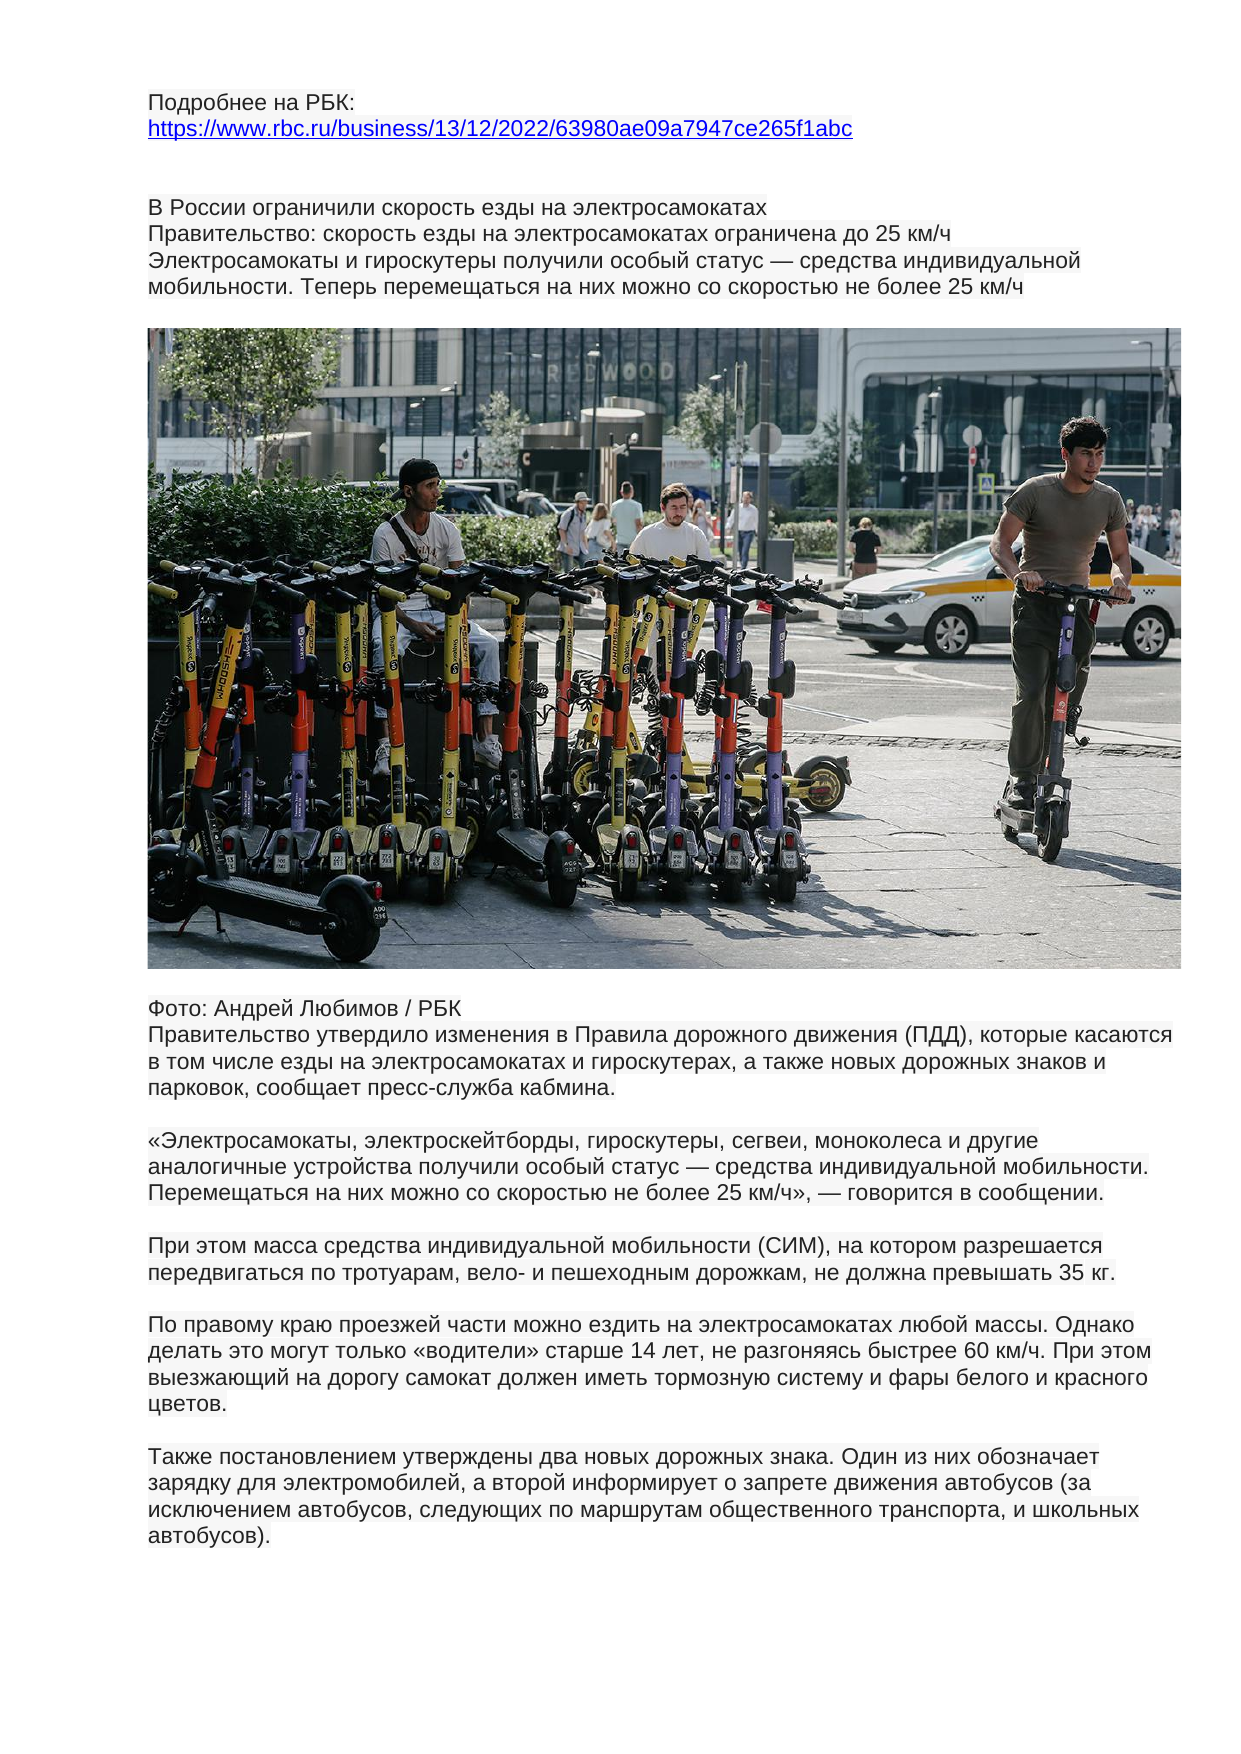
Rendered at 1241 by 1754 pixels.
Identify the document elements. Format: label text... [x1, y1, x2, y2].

text В России ограничили скорость езды на электросамокатах Правительство: скорость езды на электросамокатах ограничена до 25 км/ч Электросамокаты и гироскутеры получили особый статус — средства индивидуальной мобильности. Теперь перемещаться на них можно со скоростью не более 25 км/ч [148, 194, 1181, 328]
picture [147, 328, 1182, 969]
